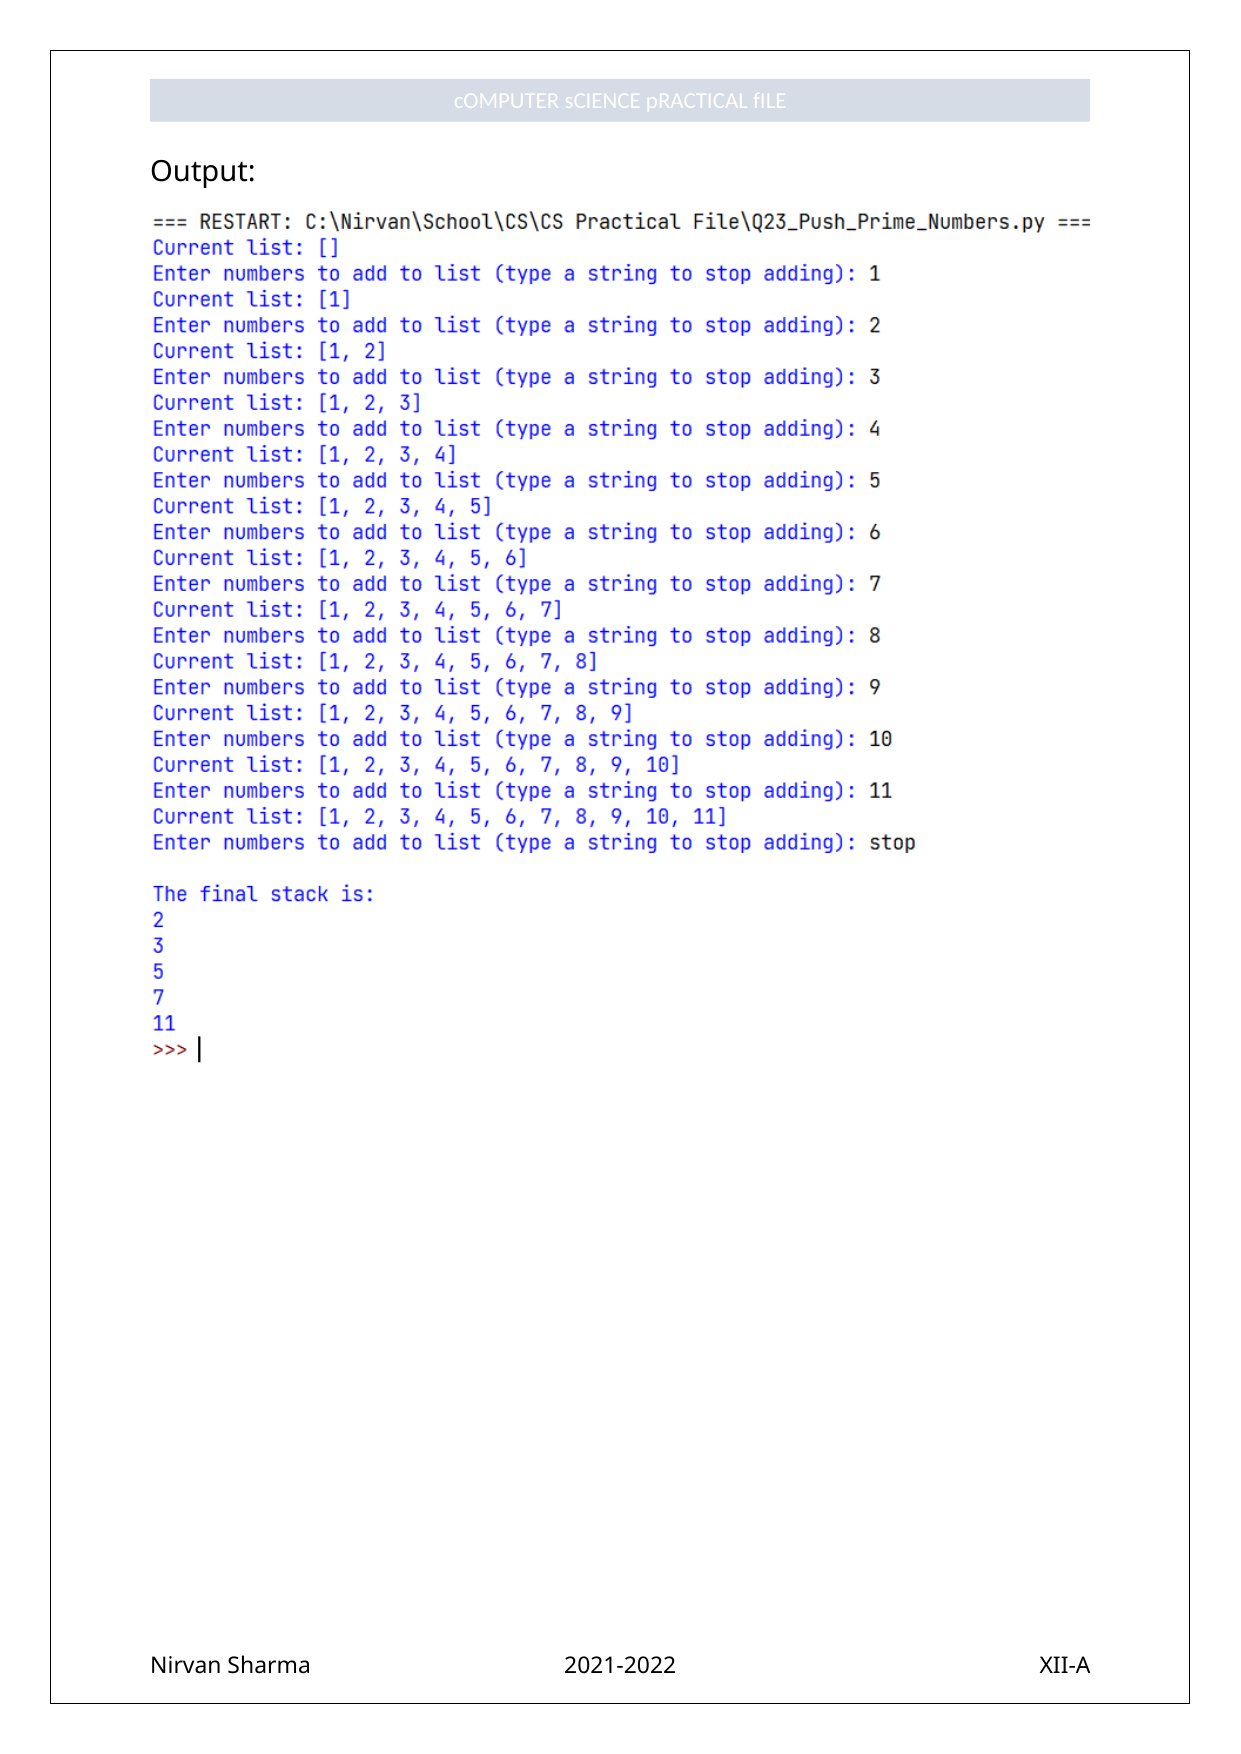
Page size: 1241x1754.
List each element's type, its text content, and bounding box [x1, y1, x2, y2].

text Output: [150, 150, 1090, 190]
picture [150, 209, 1091, 1067]
